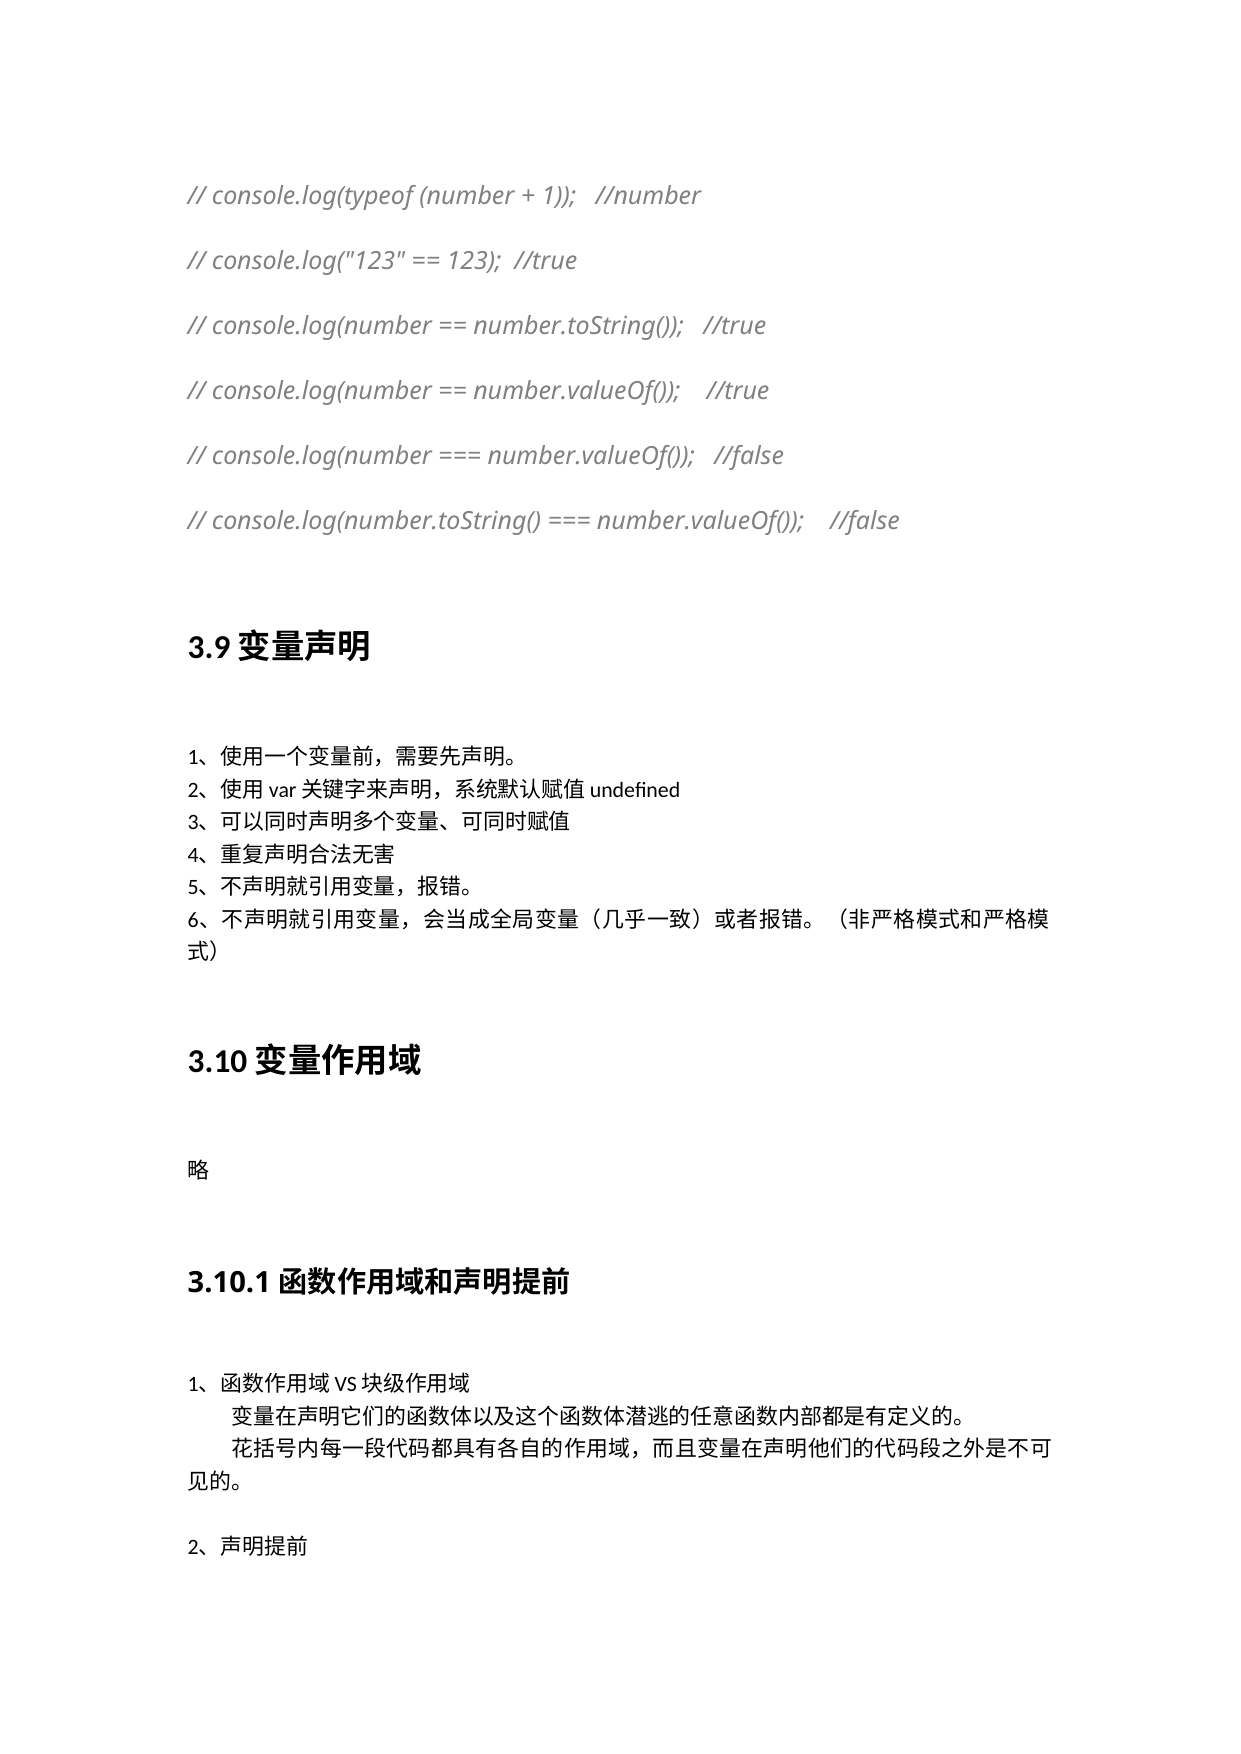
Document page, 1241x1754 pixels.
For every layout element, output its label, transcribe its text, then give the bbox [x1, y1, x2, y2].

subtitle 3.9 变量声明 [187, 612, 1053, 677]
text 4、重复声明合法无害 [187, 836, 1053, 869]
subtitle 3.10.1 函数作用域和声明提前 [187, 1247, 1053, 1312]
text 花括号内每一段代码都具有各自的作用域，而且变量在声明他们的代码段之外是不可见的。 [187, 1431, 1053, 1496]
text 2、使用var关键字来声明，系统默认赋值undefined [187, 771, 1053, 804]
subtitle 3.10 变量作用域 [187, 1026, 1053, 1091]
text 5、不声明就引用变量，报错。 [187, 869, 1053, 901]
text 1、函数作用域VS块级作用域 [187, 1366, 1053, 1398]
text 3、可以同时声明多个变量、可同时赋值 [187, 804, 1053, 836]
text 略 [187, 1153, 1053, 1186]
text 6、不声明就引用变量，会当成全局变量（几乎一致）或者报错。（非严格模式和严格模式） [187, 901, 1053, 966]
text 1、使用一个变量前，需要先声明。 [187, 739, 1053, 771]
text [187, 162, 1053, 552]
text 变量在声明它们的函数体以及这个函数体潜逃的任意函数内部都是有定义的。 [187, 1398, 1053, 1431]
text 2、声明提前 [187, 1528, 1053, 1561]
